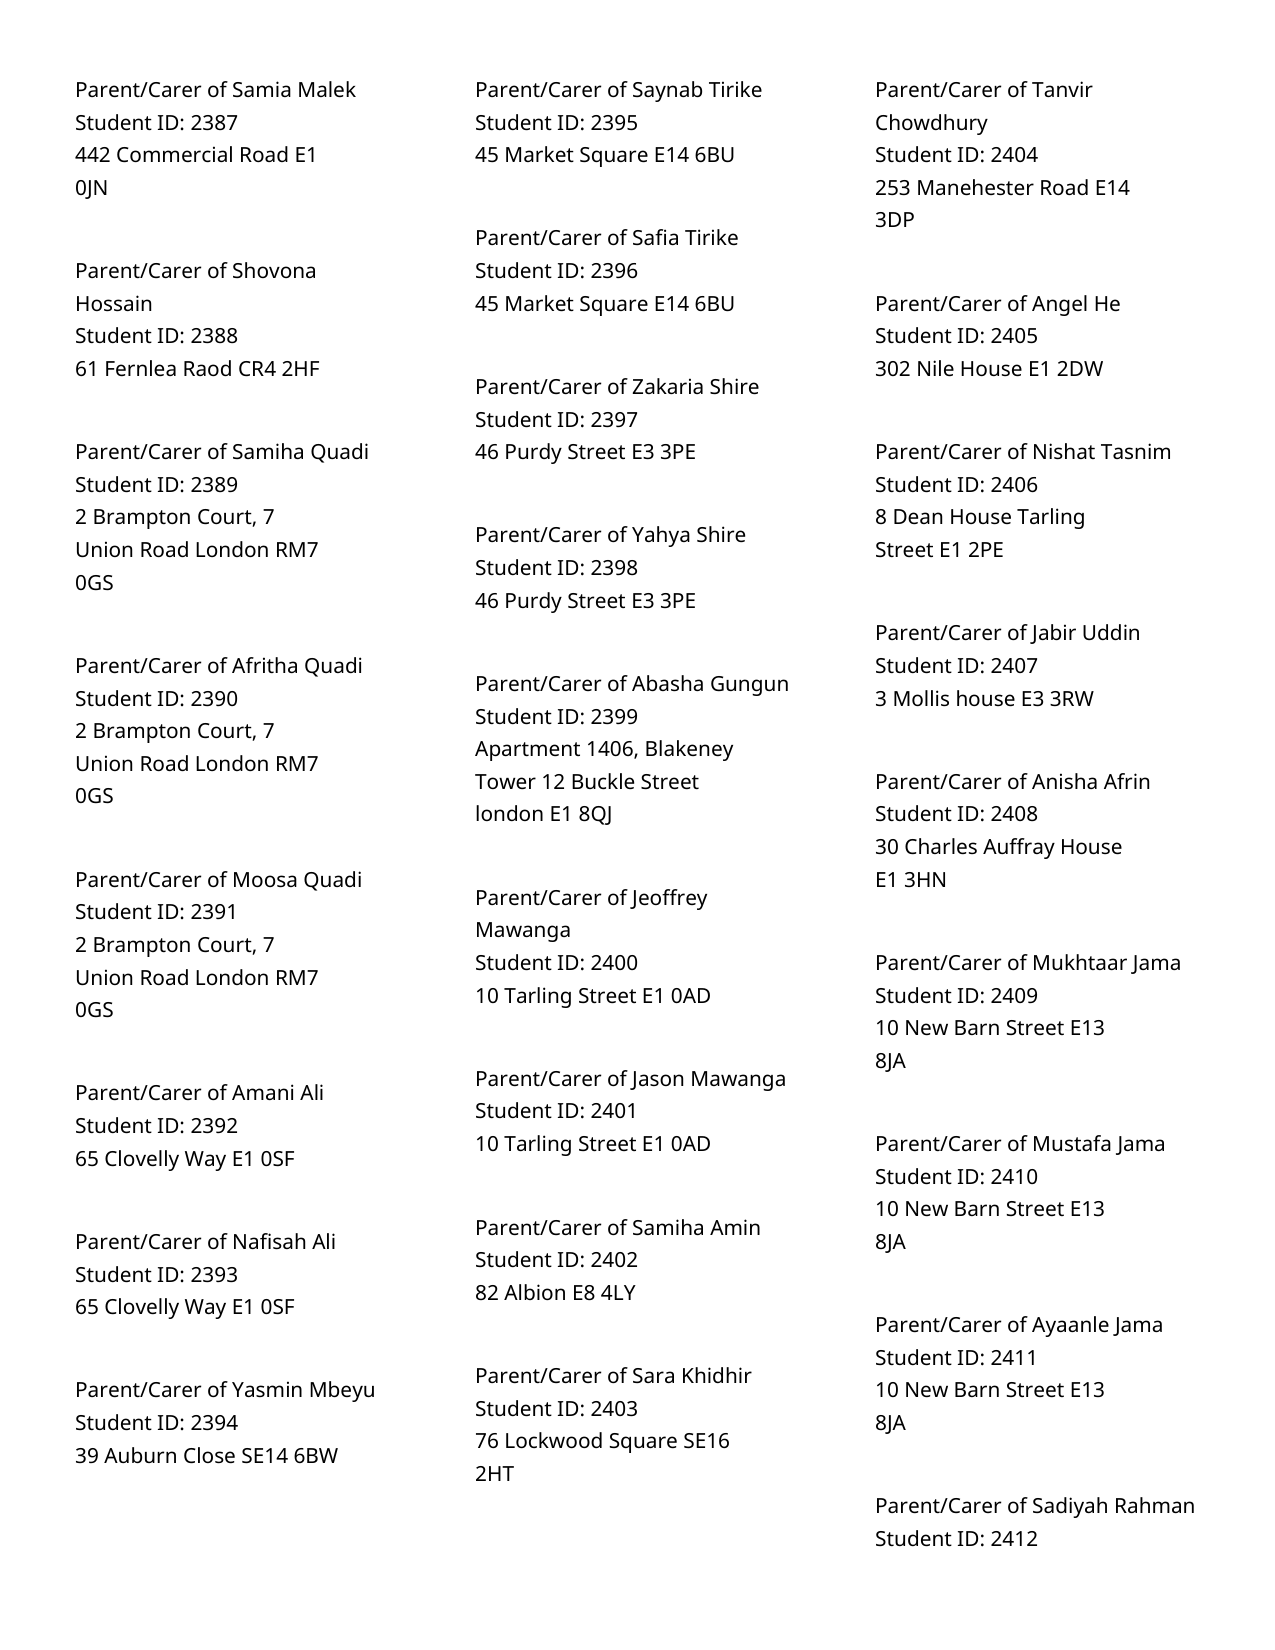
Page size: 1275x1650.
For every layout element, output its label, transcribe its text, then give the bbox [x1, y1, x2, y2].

text Parent/Carer of Afritha Quadi Student ID: 2390 2 Brampton Court, 7 Union Road London RM7 0GS [75, 651, 400, 840]
text Parent/Carer of Nishat Tasnim Student ID: 2406 8 Dean House Tarling Street E1 2PE [875, 437, 1200, 594]
text Parent/Carer of Safia Tirike Student ID: 2396 45 Market Square E14 6BU [475, 223, 800, 347]
text Parent/Carer of Sara Khidhir Student ID: 2403 76 Lockwood Square SE16 2HT [475, 1361, 800, 1518]
text Parent/Carer of Mukhtaar Jama Student ID: 2409 10 New Barn Street E13 8JA [875, 948, 1200, 1104]
text Parent/Carer of Samiha Amin Student ID: 2402 82 Albion E8 4LY [475, 1213, 800, 1336]
text Parent/Carer of Anisha Afrin Student ID: 2408 30 Charles Auffray House E1 3HN [875, 767, 1200, 923]
text Parent/Carer of Zakaria Shire Student ID: 2397 46 Purdy Street E3 3PE [475, 372, 800, 496]
text Parent/Carer of Saynab Tirike Student ID: 2395 45 Market Square E14 6BU [475, 75, 800, 199]
text Parent/Carer of Amani Ali Student ID: 2392 65 Clovelly Way E1 0SF [75, 1078, 400, 1202]
text Parent/Carer of Jabir Uddin Student ID: 2407 3 Mollis house E3 3RW [875, 618, 1200, 742]
text Parent/Carer of Shovona Hossain Student ID: 2388 61 Fernlea Raod CR4 2HF [75, 256, 400, 413]
text Parent/Carer of Samia Malek Student ID: 2387 442 Commercial Road E1 0JN [75, 75, 400, 231]
text Parent/Carer of Samiha Quadi Student ID: 2389 2 Brampton Court, 7 Union Road London RM7 0GS [75, 437, 400, 626]
text Parent/Carer of Tanvir Chowdhury Student ID: 2404 253 Manehester Road E14 3DP [875, 75, 1200, 264]
text Parent/Carer of Jason Mawanga Student ID: 2401 10 Tarling Street E1 0AD [475, 1064, 800, 1188]
text Parent/Carer of Abasha Gungun Student ID: 2399 Apartment 1406, Blakeney Tower 12 Buckle Street london E1 8QJ [475, 669, 800, 858]
text Parent/Carer of Mustafa Jama Student ID: 2410 10 New Barn Street E13 8JA [875, 1129, 1200, 1286]
text Parent/Carer of Ayaanle Jama Student ID: 2411 10 New Barn Street E13 8JA [875, 1310, 1200, 1467]
text Parent/Carer of Sadiyah Rahman Student ID: 2412 Flat 8 Corry House E14 0DF [875, 1492, 1200, 1553]
text Parent/Carer of Yahya Shire Student ID: 2398 46 Purdy Street E3 3PE [475, 521, 800, 644]
text Parent/Carer of Moosa Quadi Student ID: 2391 2 Brampton Court, 7 Union Road London RM7 0GS [75, 865, 400, 1054]
text Parent/Carer of Yasmin Mbeyu Student ID: 2394 39 Auburn Close SE14 6BW [75, 1376, 400, 1499]
text Parent/Carer of Nafisah Ali Student ID: 2393 65 Clovelly Way E1 0SF [75, 1227, 400, 1351]
text Parent/Carer of Jeoffrey Mawanga Student ID: 2400 10 Tarling Street E1 0AD [475, 883, 800, 1039]
text Parent/Carer of Angel He Student ID: 2405 302 Nile House E1 2DW [875, 289, 1200, 413]
